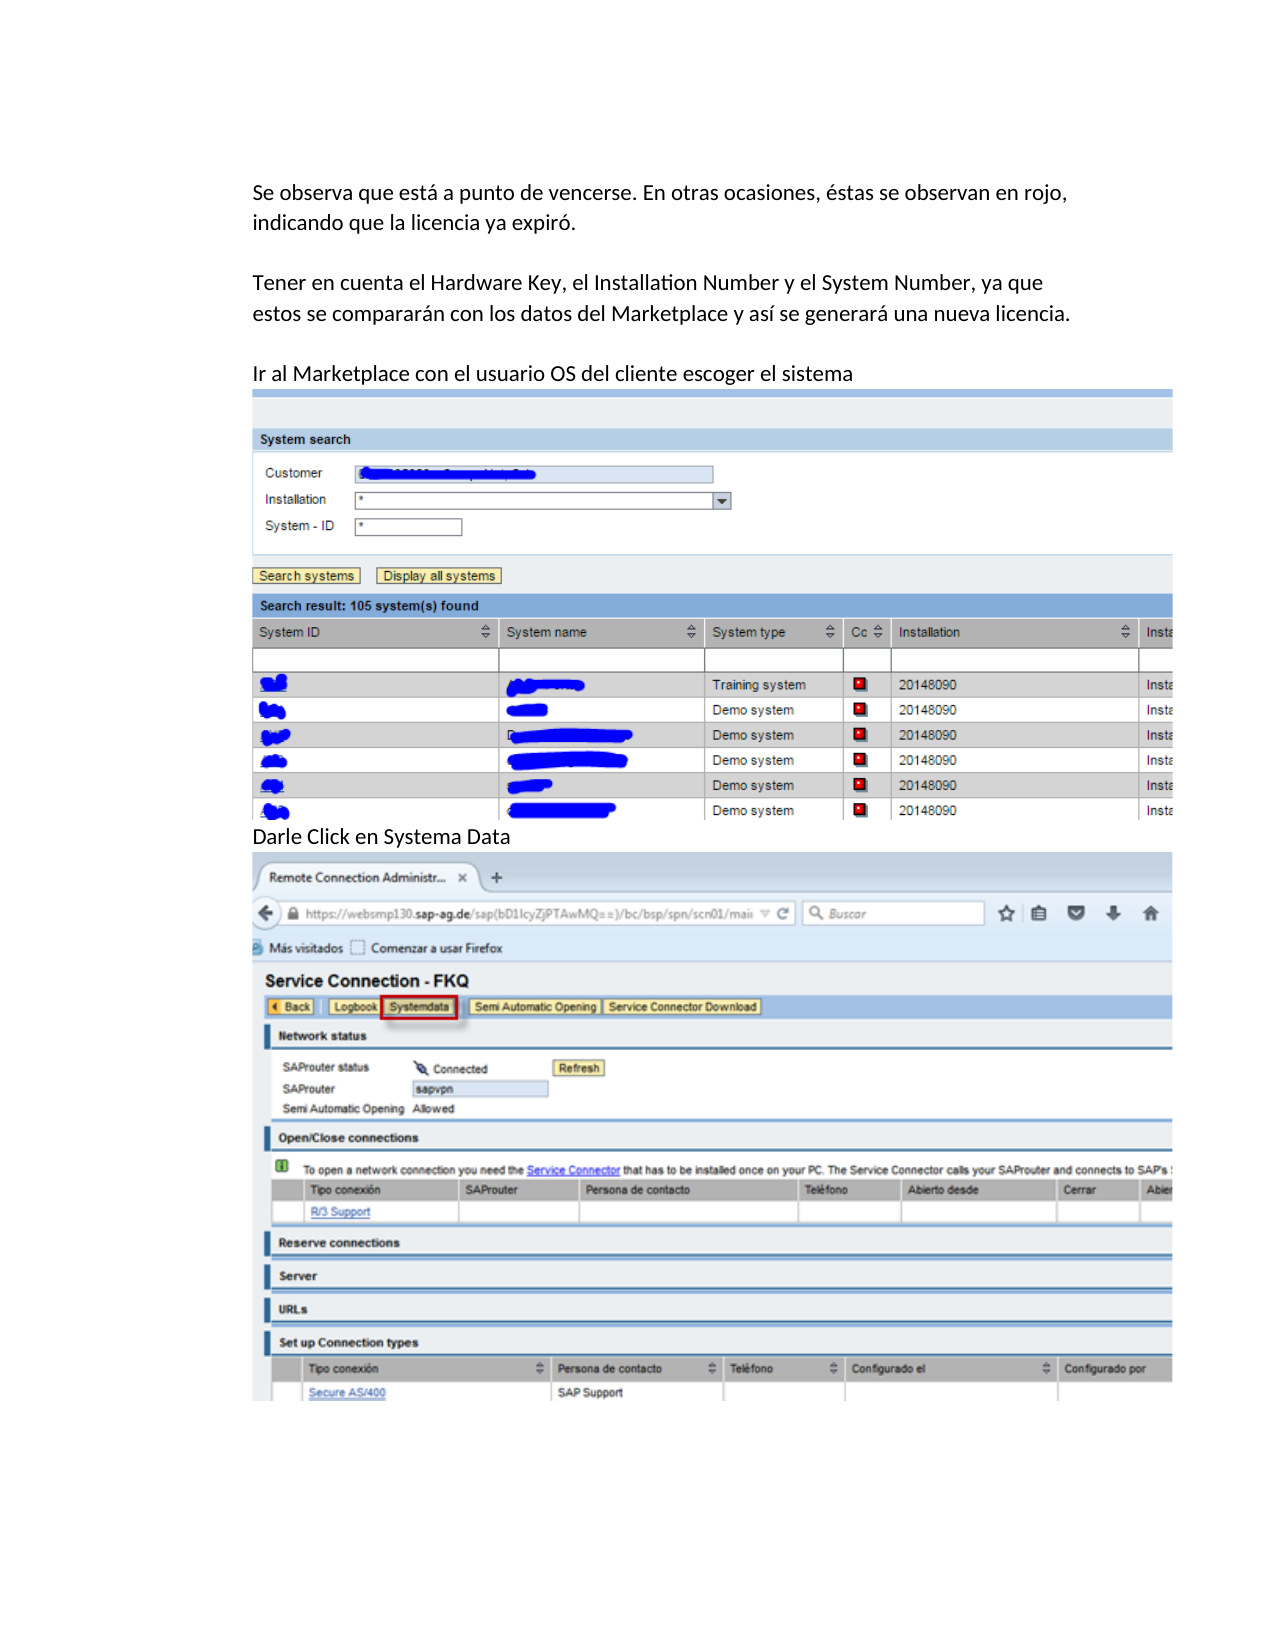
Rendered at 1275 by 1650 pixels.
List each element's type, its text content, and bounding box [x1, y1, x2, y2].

picture [252, 389, 1173, 820]
picture [252, 852, 1173, 1401]
list Darle Click en Systema Data [252, 822, 1098, 850]
list Se observa que está a punto de vencerse. En otras ocasiones, éstas se observan en rojo, indicando que la licencia ya expiró. [252, 178, 1098, 236]
list Tener en cuenta el Hardware Key, el Installation Number y el System Number, ya que estos se compararán con los datos del Marketplace y así se generará una nueva licencia. [252, 268, 1098, 327]
list Ir al Marketplace con el usuario OS del cliente escoger el sistema [252, 359, 1098, 387]
